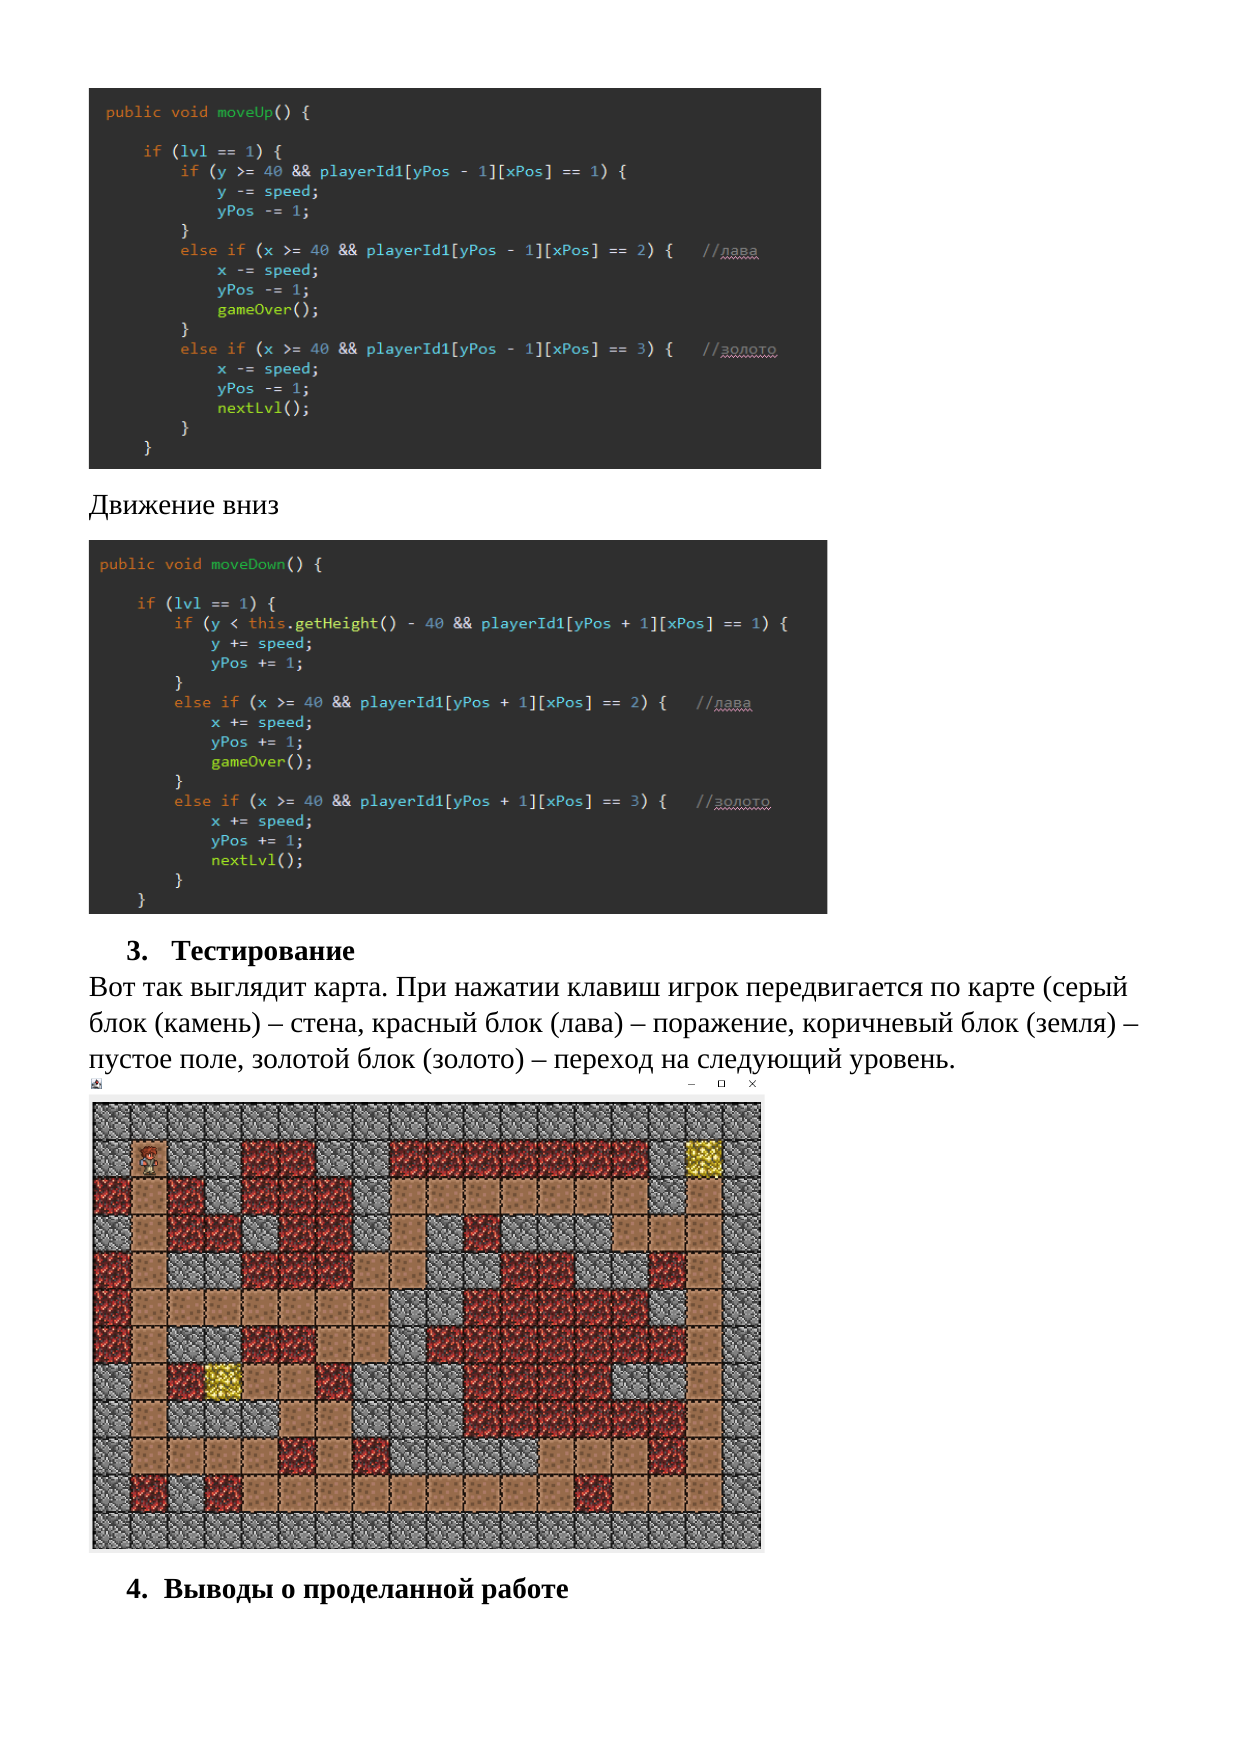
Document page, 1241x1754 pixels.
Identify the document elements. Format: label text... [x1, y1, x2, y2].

picture [88, 540, 828, 914]
picture [88, 88, 822, 469]
text Движение вниз [89, 487, 1152, 521]
list Выводы о проделанной работе [126, 1571, 1152, 1605]
picture [88, 1076, 765, 1553]
list Тестирование [126, 933, 1152, 966]
